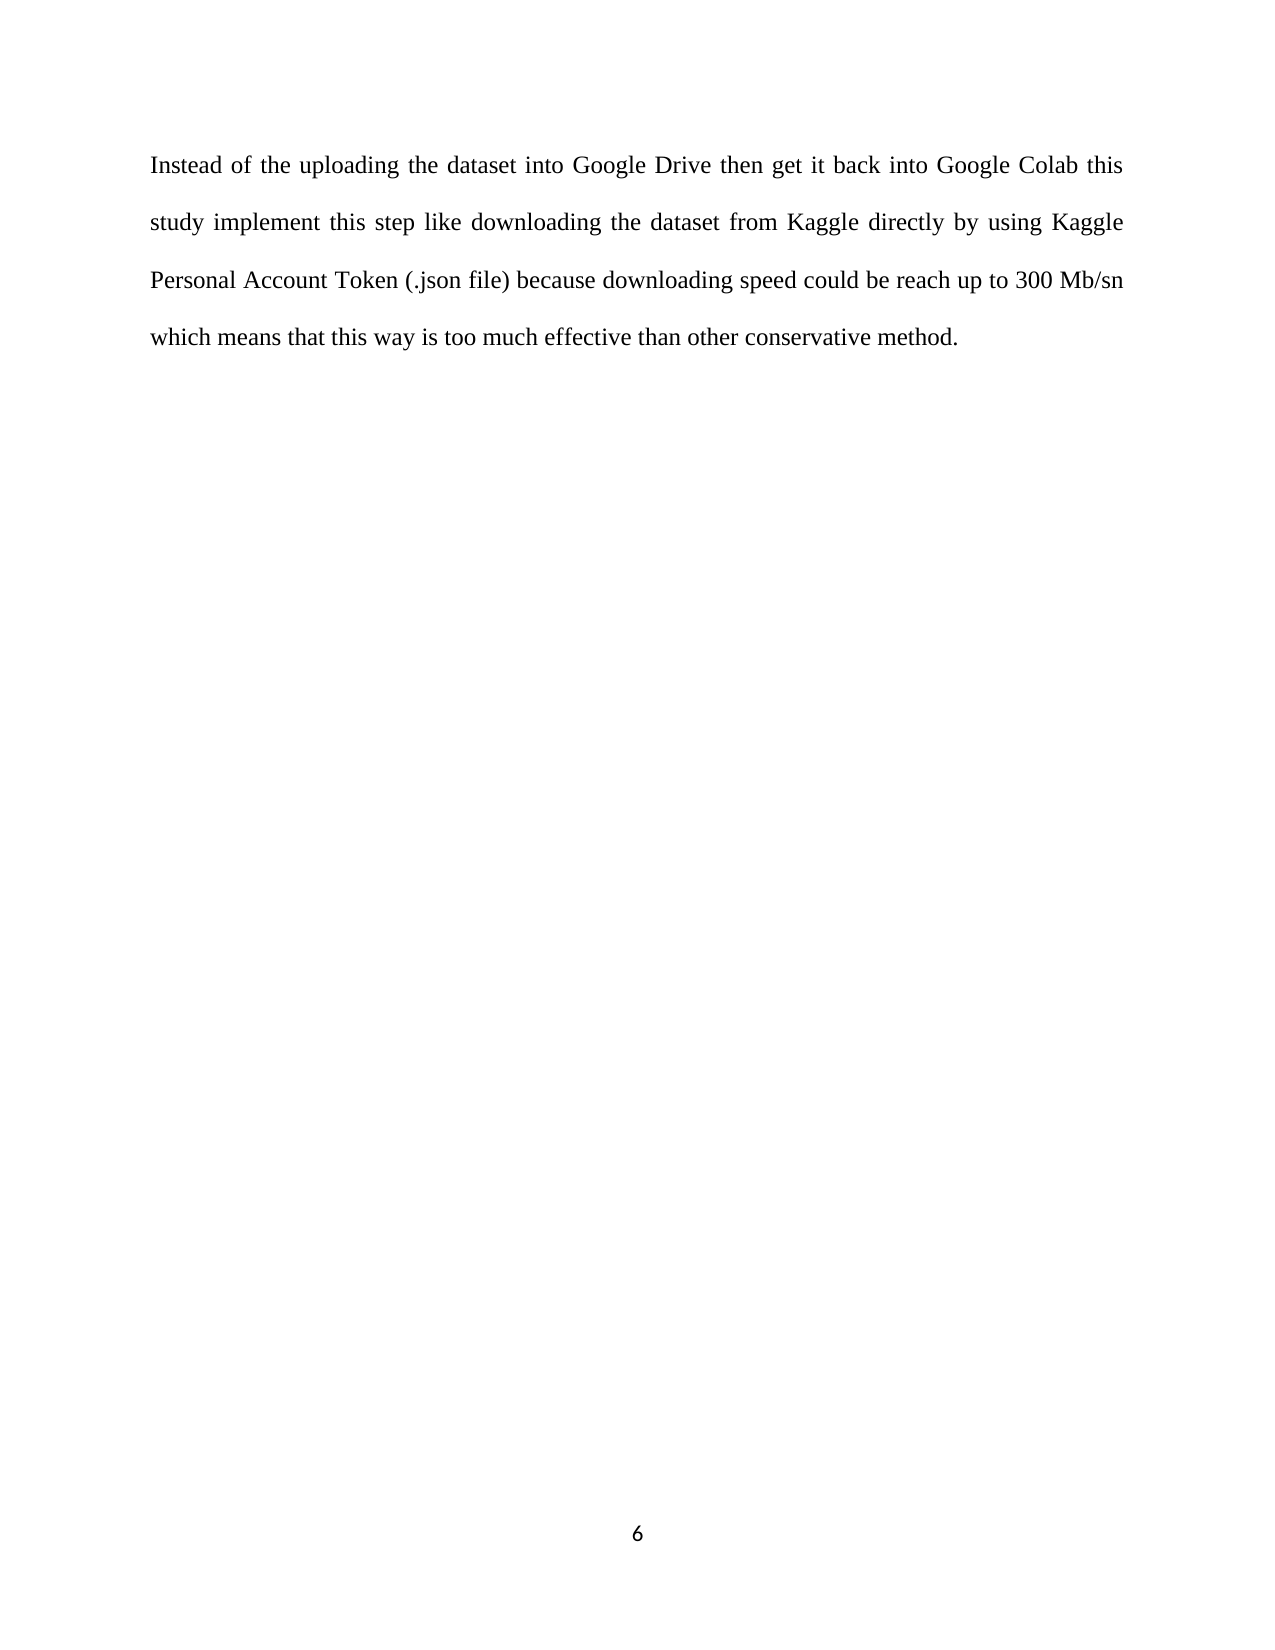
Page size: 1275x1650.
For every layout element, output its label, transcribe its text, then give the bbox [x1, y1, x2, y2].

text Instead of the uploading the dataset into Google Drive then get it back into Google Colab this study implement this step like downloading the dataset from Kaggle directly by using Kaggle Personal Account Token (.json file) because downloading speed could be reach up to 300 Mb/sn which means that this way is too much effective than other conservative method. [150, 150, 1125, 351]
